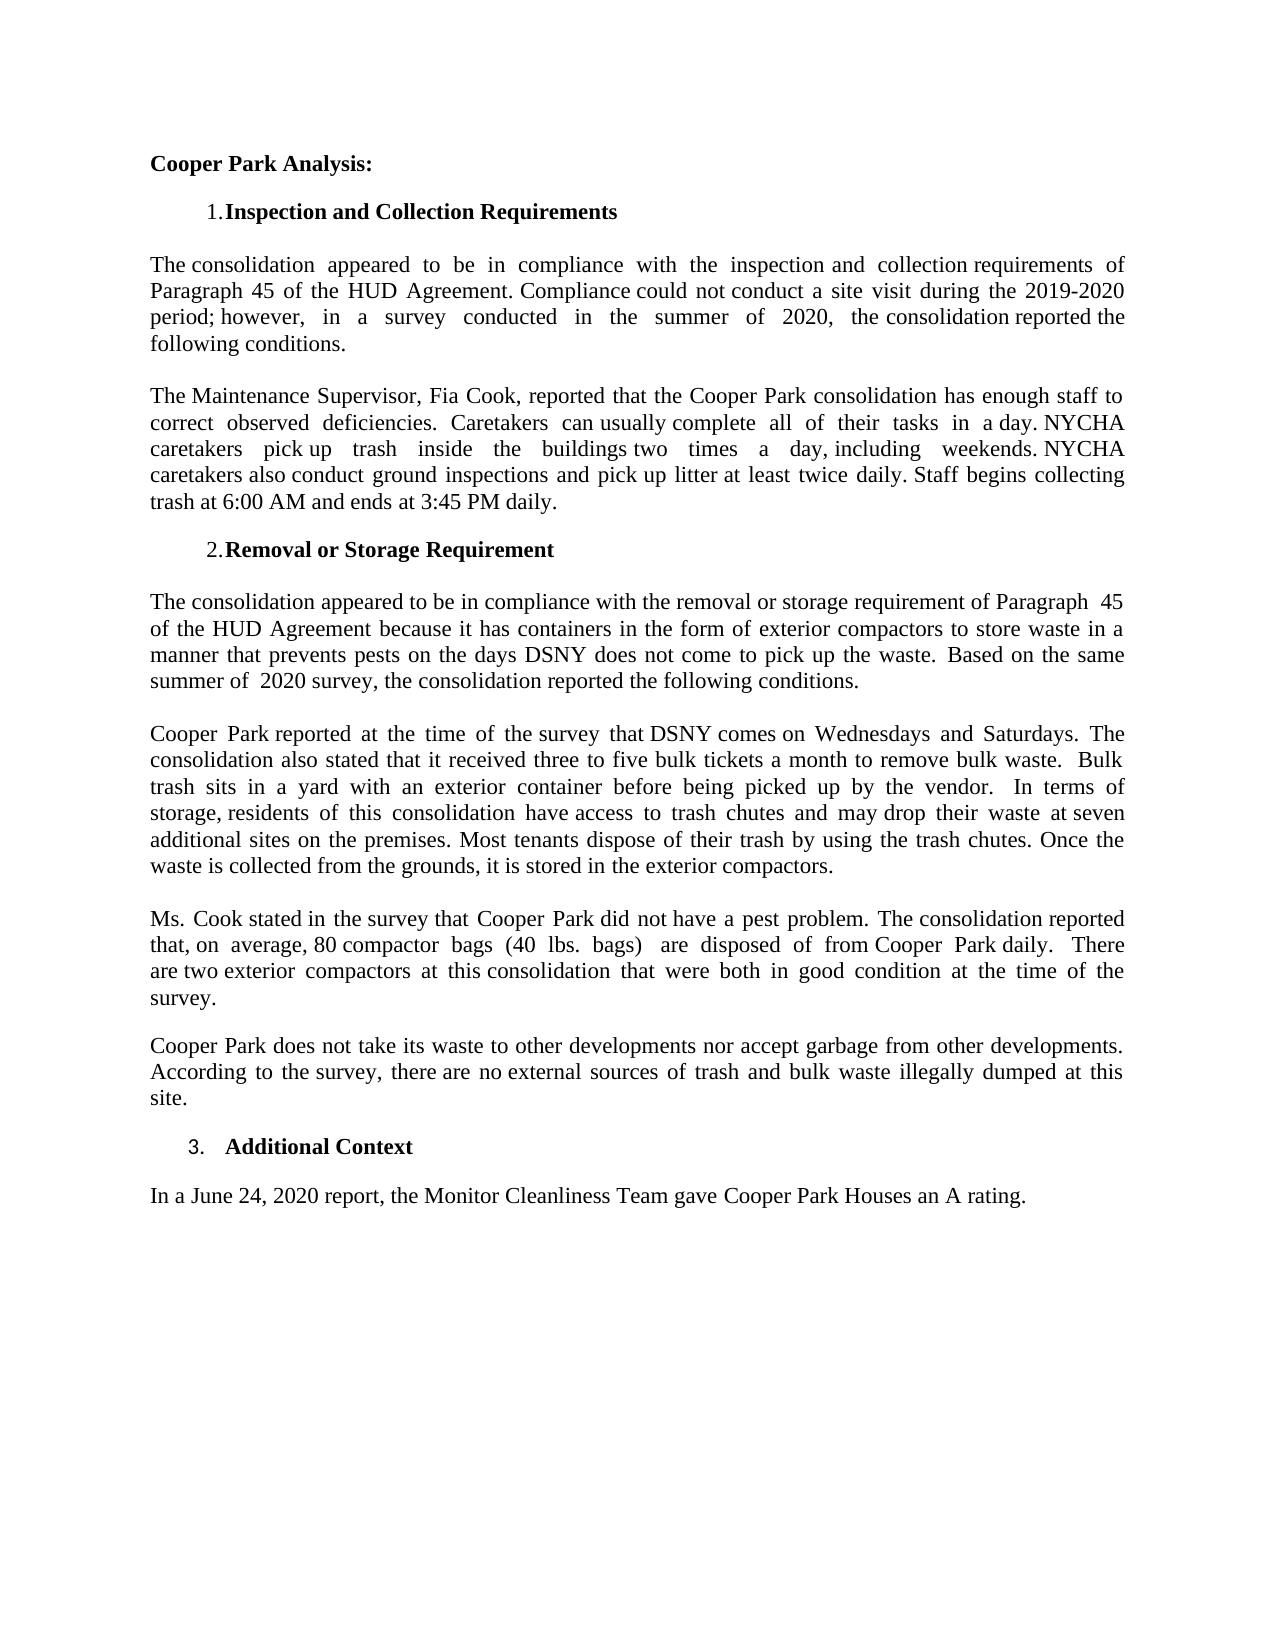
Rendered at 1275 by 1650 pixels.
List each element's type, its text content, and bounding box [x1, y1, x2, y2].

text In a June 24, 2020 report, the Monitor Cleanliness Team gave Cooper Park Houses an A rating. [150, 1182, 1125, 1208]
text Cooper Park Analysis: [150, 150, 1125, 176]
list Additional Context [187, 1132, 1125, 1160]
list Removal or Storage Requirement [206, 536, 1125, 562]
list Inspection and Collection Requirements [206, 198, 1125, 224]
text The consolidation appeared to be in compliance with the inspection and collection requirements of Paragraph 45 of the HUD Agreement. Compliance could not conduct a site visit during the 2019-2020 period; however, in a survey conducted in the summer of 2020, the consolidation reported the following conditions. [150, 251, 1125, 356]
text Cooper Park does not take its waste to other developments nor accept garbage from other developments. According to the survey, there are no external sources of trash and bulk waste illegally dumped at this site. [150, 1032, 1125, 1111]
text Cooper Park reported at the time of the survey that DSNY comes on Wednesdays and Saturdays. The consolidation also stated that it received three to five bulk tickets a month to remove bulk waste. Bulk trash sits in a yard with an exterior container before being picked up by the vendor. In terms of storage, residents of this consolidation have access to trash chutes and may drop their waste at seven additional sites on the premises. Most tenants dispose of their trash by using the trash chutes. Once the waste is collected from the grounds, it is stored in the exterior compactors. [150, 720, 1125, 878]
text The Maintenance Supervisor, Fia Cook, reported that the Cooper Park consolidation has enough staff to correct observed deficiencies. Caretakers can usually complete all of their tasks in a day. NYCHA caretakers pick up trash inside the buildings two times a day, including weekends. NYCHA caretakers also conduct ground inspections and pick up litter at least twice daily. Staff begins collecting trash at 6:00 AM and ends at 3:45 PM daily. [150, 382, 1125, 514]
text Ms. Cook stated in the survey that Cooper Park did not have a pest problem. The consolidation reported that, on average, 80 compactor bags (40 lbs. bags) are disposed of from Cooper Park daily. There are two exterior compactors at this consolidation that were both in good condition at the time of the survey. [150, 905, 1125, 1010]
text The consolidation appeared to be in compliance with the removal or storage requirement of Paragraph 45 of the HUD Agreement because it has containers in the form of exterior compactors to store waste in a manner that prevents pests on the days DSNY does not come to pick up the waste. Based on the same summer of 2020 survey, the consolidation reported the following conditions. [150, 588, 1125, 694]
